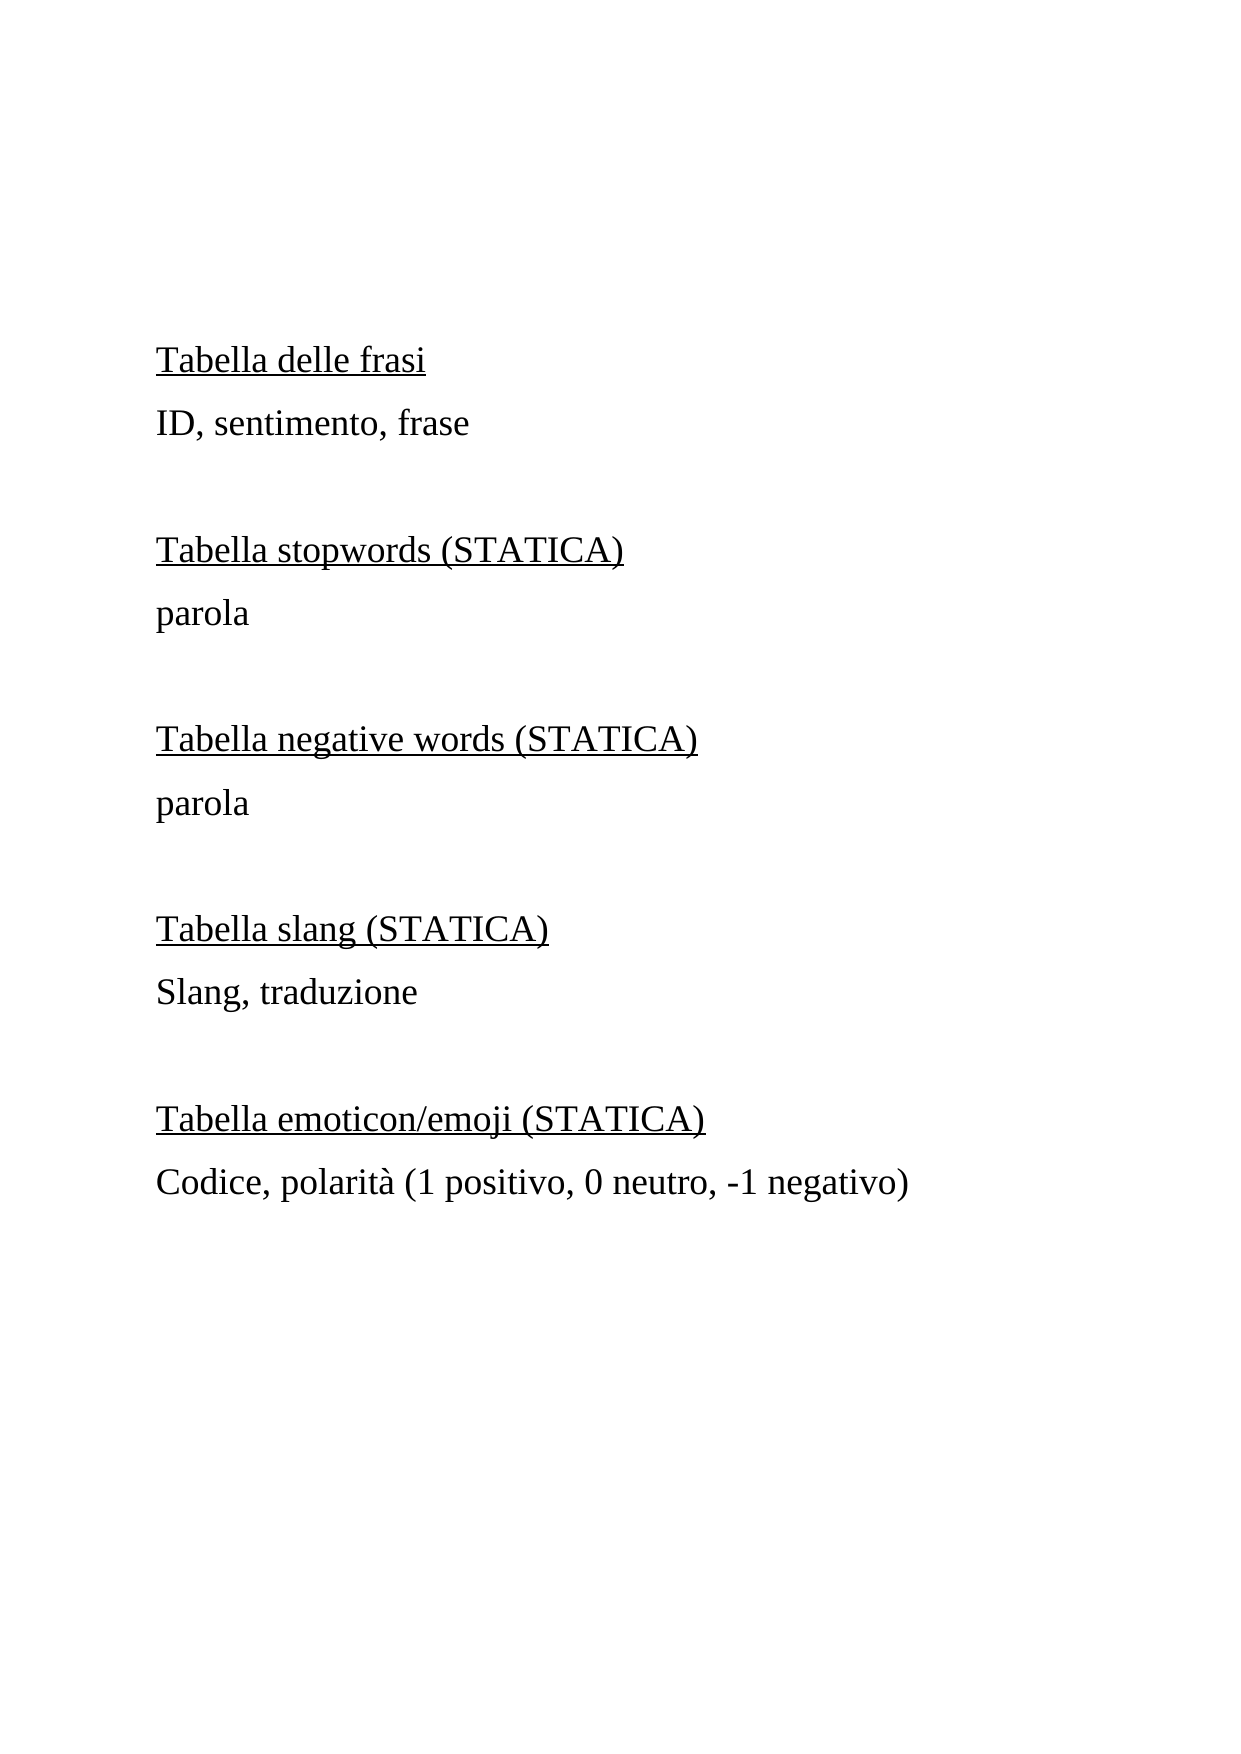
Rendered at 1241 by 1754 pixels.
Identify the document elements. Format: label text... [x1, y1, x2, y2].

text Codice, polarità (1 positivo, 0 neutro, -1 negativo) [156, 1159, 1122, 1202]
text Tabella slang (STATICA) [156, 906, 1122, 949]
text Tabella emoticon/emoji (STATICA) [156, 1096, 1122, 1139]
text Slang, traduzione [156, 969, 1122, 1013]
text Tabella delle frasi [156, 337, 1122, 380]
text parola [156, 590, 1122, 633]
text Tabella negative words (STATICA) [156, 717, 1122, 760]
text ID, sentimento, frase [156, 401, 1122, 444]
text parola [156, 780, 1122, 823]
text Tabella stopwords (STATICA) [156, 527, 1122, 570]
